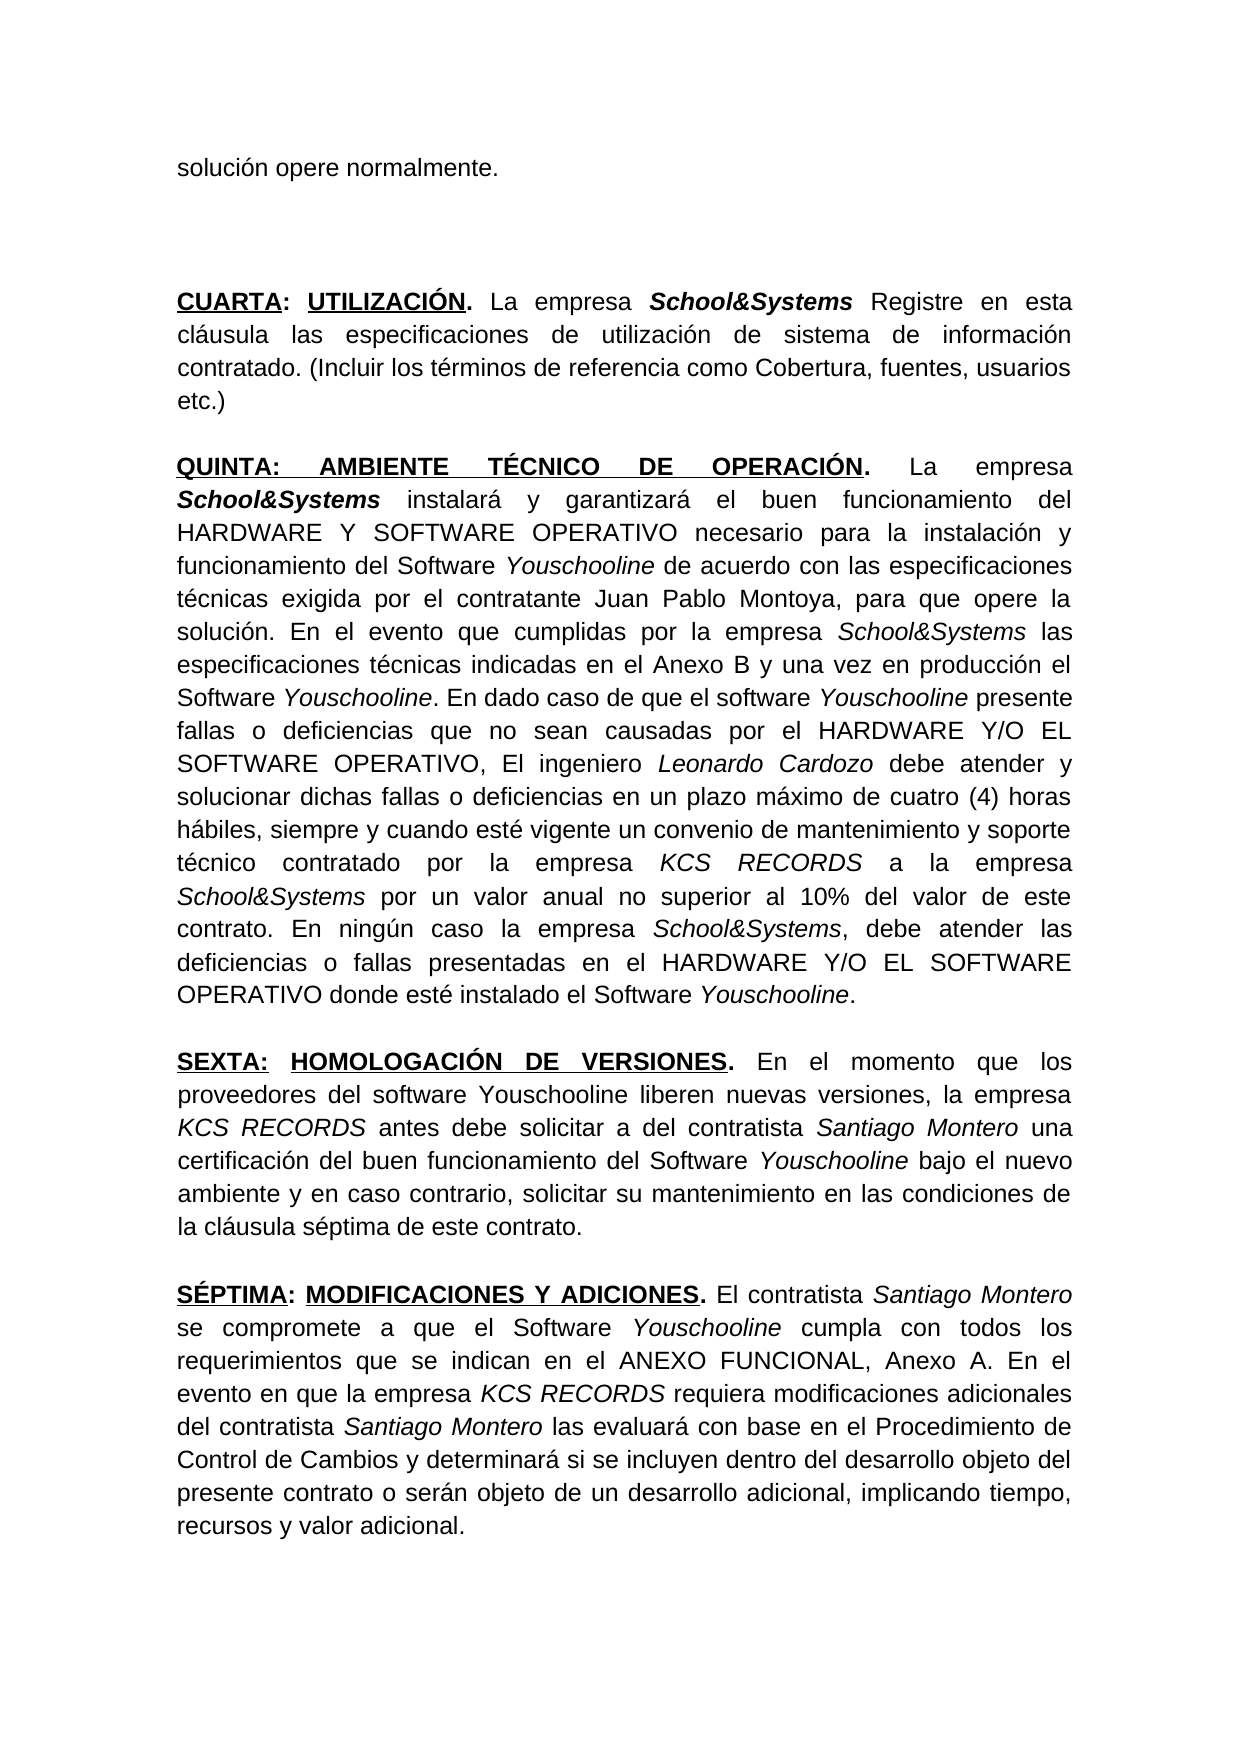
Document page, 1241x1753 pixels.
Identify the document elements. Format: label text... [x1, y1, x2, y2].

text CUARTA: UTILIZACIÓN. La empresa School&Systems Registre en esta cláusula las especificaciones de utilización de sistema de información contratado. (Incluir los términos de referencia como Cobertura, fuentes, usuarios etc.) [177, 287, 1073, 414]
text QUINTA: AMBIENTE TÉCNICO DE OPERACIÓN. La empresa School&Systems instalará y garantizará el buen funcionamiento del HARDWARE Y SOFTWARE OPERATIVO necesario para la instalación y funcionamiento del Software Youschooline de acuerdo con las especificaciones técnicas exigida por el contratante Juan Pablo Montoya, para que opere la solución. En el evento que cumplidas por la empresa School&Systems las especificaciones técnicas indicadas en el Anexo B y una vez en producción el Software Youschooline. En dado caso de que el software Youschooline presente fallas o deficiencias que no sean causadas por el HARDWARE Y/O EL SOFTWARE OPERATIVO, El ingeniero Leonardo Cardozo debe atender y solucionar dichas fallas o deficiencias en un plazo máximo de cuatro (4) horas hábiles, siempre y cuando esté vigente un convenio de mantenimiento y soporte técnico contratado por la empresa KCS RECORDS a la empresa School&Systems por un valor anual no superior al 10% del valor de este contrato. En ningún caso la empresa School&Systems, debe atender las deficiencias o fallas presentadas en el HARDWARE Y/O EL SOFTWARE OPERATIVO donde esté instalado el Software Youschooline. [176, 452, 1073, 1009]
text SÉPTIMA: MODIFICACIONES Y ADICIONES. El contratista Santiago Montero se compromete a que el Software Youschooline cumpla con todos los requerimientos que se indican en el ANEXO FUNCIONAL, Anexo A. En el evento en que la empresa KCS RECORDS requiera modificaciones adicionales del contratista Santiago Montero las evaluará con base en el Procedimiento de Control de Cambios y determinará si se incluyen dentro del desarrollo objeto del presente contrato o serán objeto de un desarrollo adicional, implicando tiempo, recursos y valor adicional. [176, 1280, 1073, 1539]
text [176, 153, 1073, 182]
text SEXTA: HOMOLOGACIÓN DE VERSIONES. En el momento que los proveedores del software Youschooline liberen nuevas versiones, la empresa KCS RECORDS antes debe solicitar a del contratista Santiago Montero una certificación del buen funcionamiento del Software Youschooline bajo el nuevo ambiente y en caso contrario, solicitar su mantenimiento en las condiciones de la cláusula séptima de este contrato. [177, 1047, 1073, 1241]
